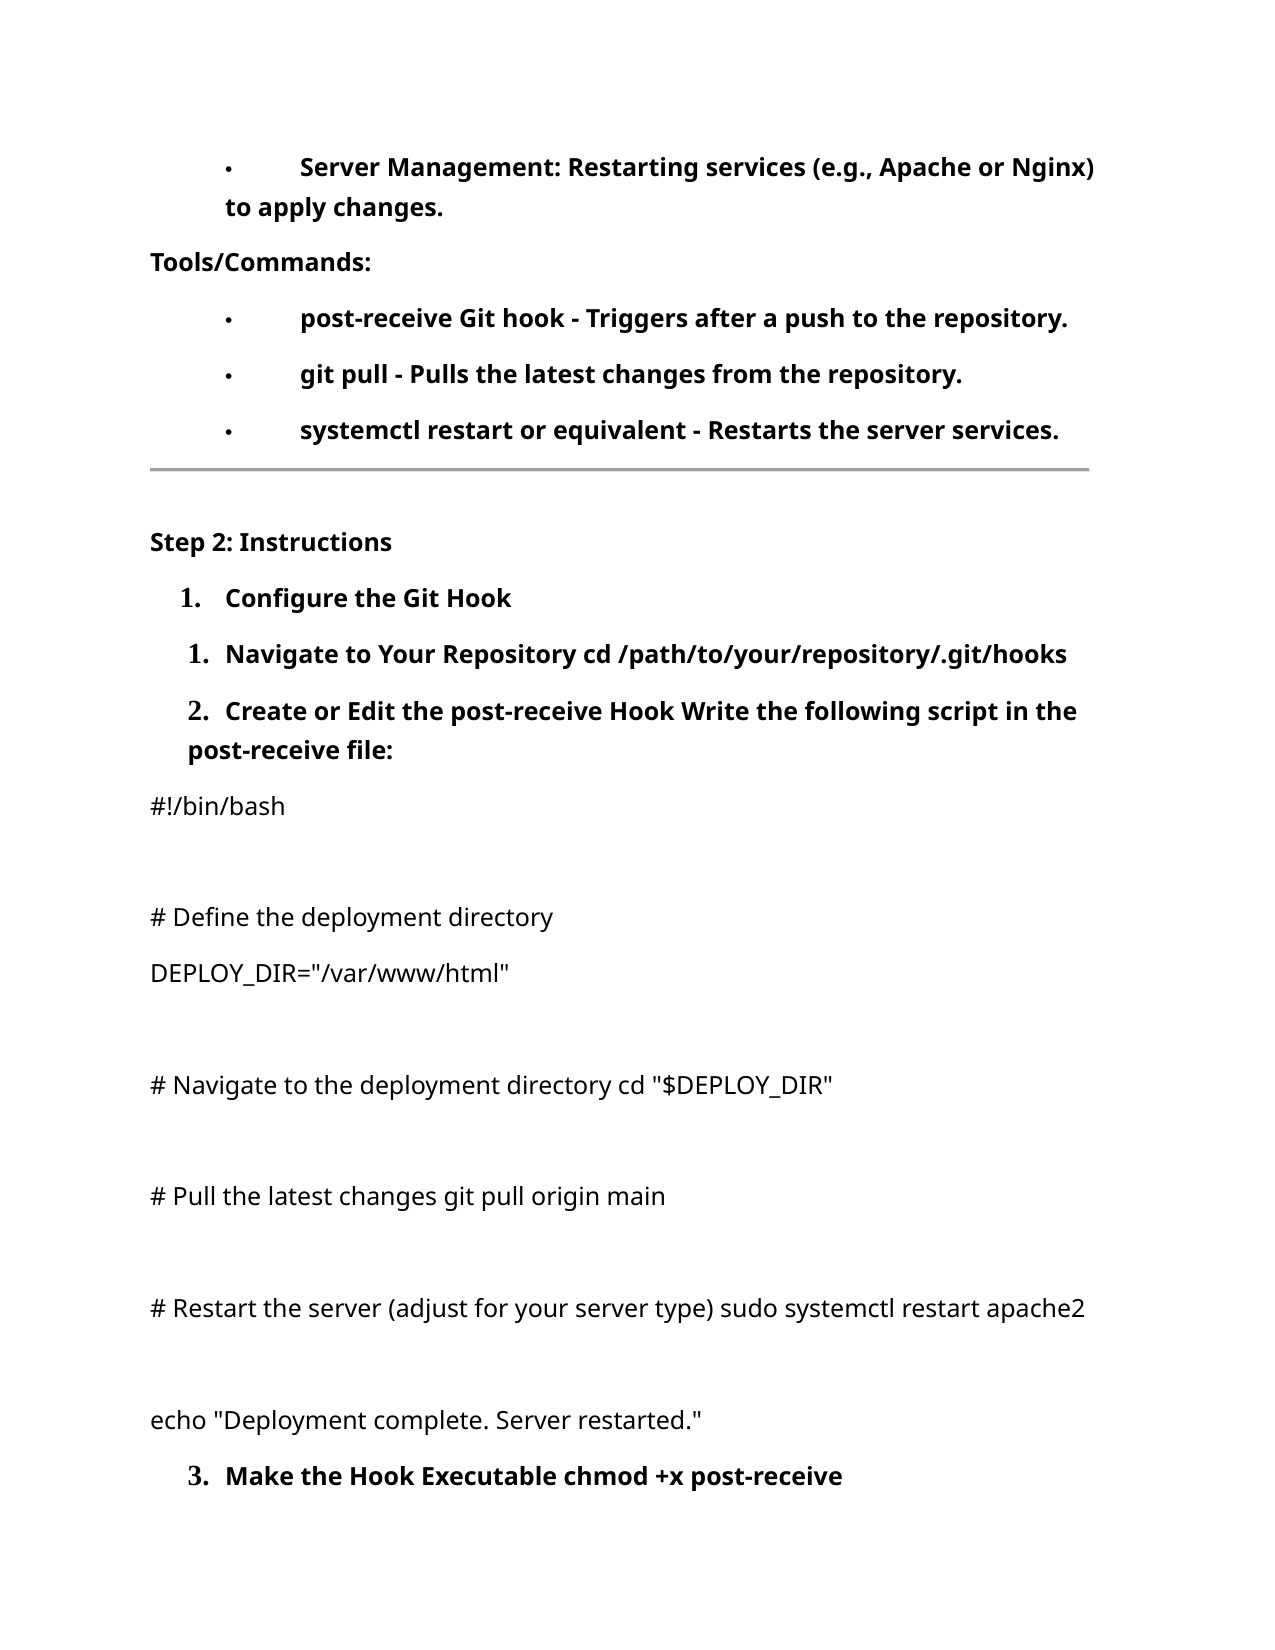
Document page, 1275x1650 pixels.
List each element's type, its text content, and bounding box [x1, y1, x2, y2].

text # Restart the server (adjust for your server type) sudo systemctl restart apache2 [150, 1291, 1125, 1325]
list git pull - Pulls the latest changes from the repository. [225, 357, 1125, 391]
text DEPLOY_DIR="/var/www/html" [150, 956, 1125, 990]
text # Navigate to the deployment directory cd "$DEPLOY_DIR" [150, 1067, 1125, 1101]
list Create or Edit the post-receive Hook Write the following script in the post-receive file: [187, 693, 1125, 766]
text echo "Deployment complete. Server restarted." [150, 1402, 1125, 1436]
text # Pull the latest changes git pull origin main [150, 1179, 1125, 1213]
text Tools/Commands: [150, 245, 1125, 279]
text #!/bin/bash [150, 788, 1125, 822]
list Make the Hook Executable chmod +x post-receive [187, 1458, 1125, 1493]
list Configure the Git Hook [179, 580, 1125, 614]
list systemctl restart or equivalent - Restarts the server services. [225, 412, 1125, 447]
list Navigate to Your Repository cd /path/to/your/repository/.git/hooks [187, 636, 1125, 671]
text # Define the deployment directory [150, 900, 1125, 934]
text Step 2: Instructions [150, 524, 1125, 558]
list Server Management: Restarting services (e.g., Apache or Nginx) to apply changes. [225, 150, 1125, 223]
list post-receive Git hook - Triggers after a push to the repository. [225, 301, 1125, 335]
